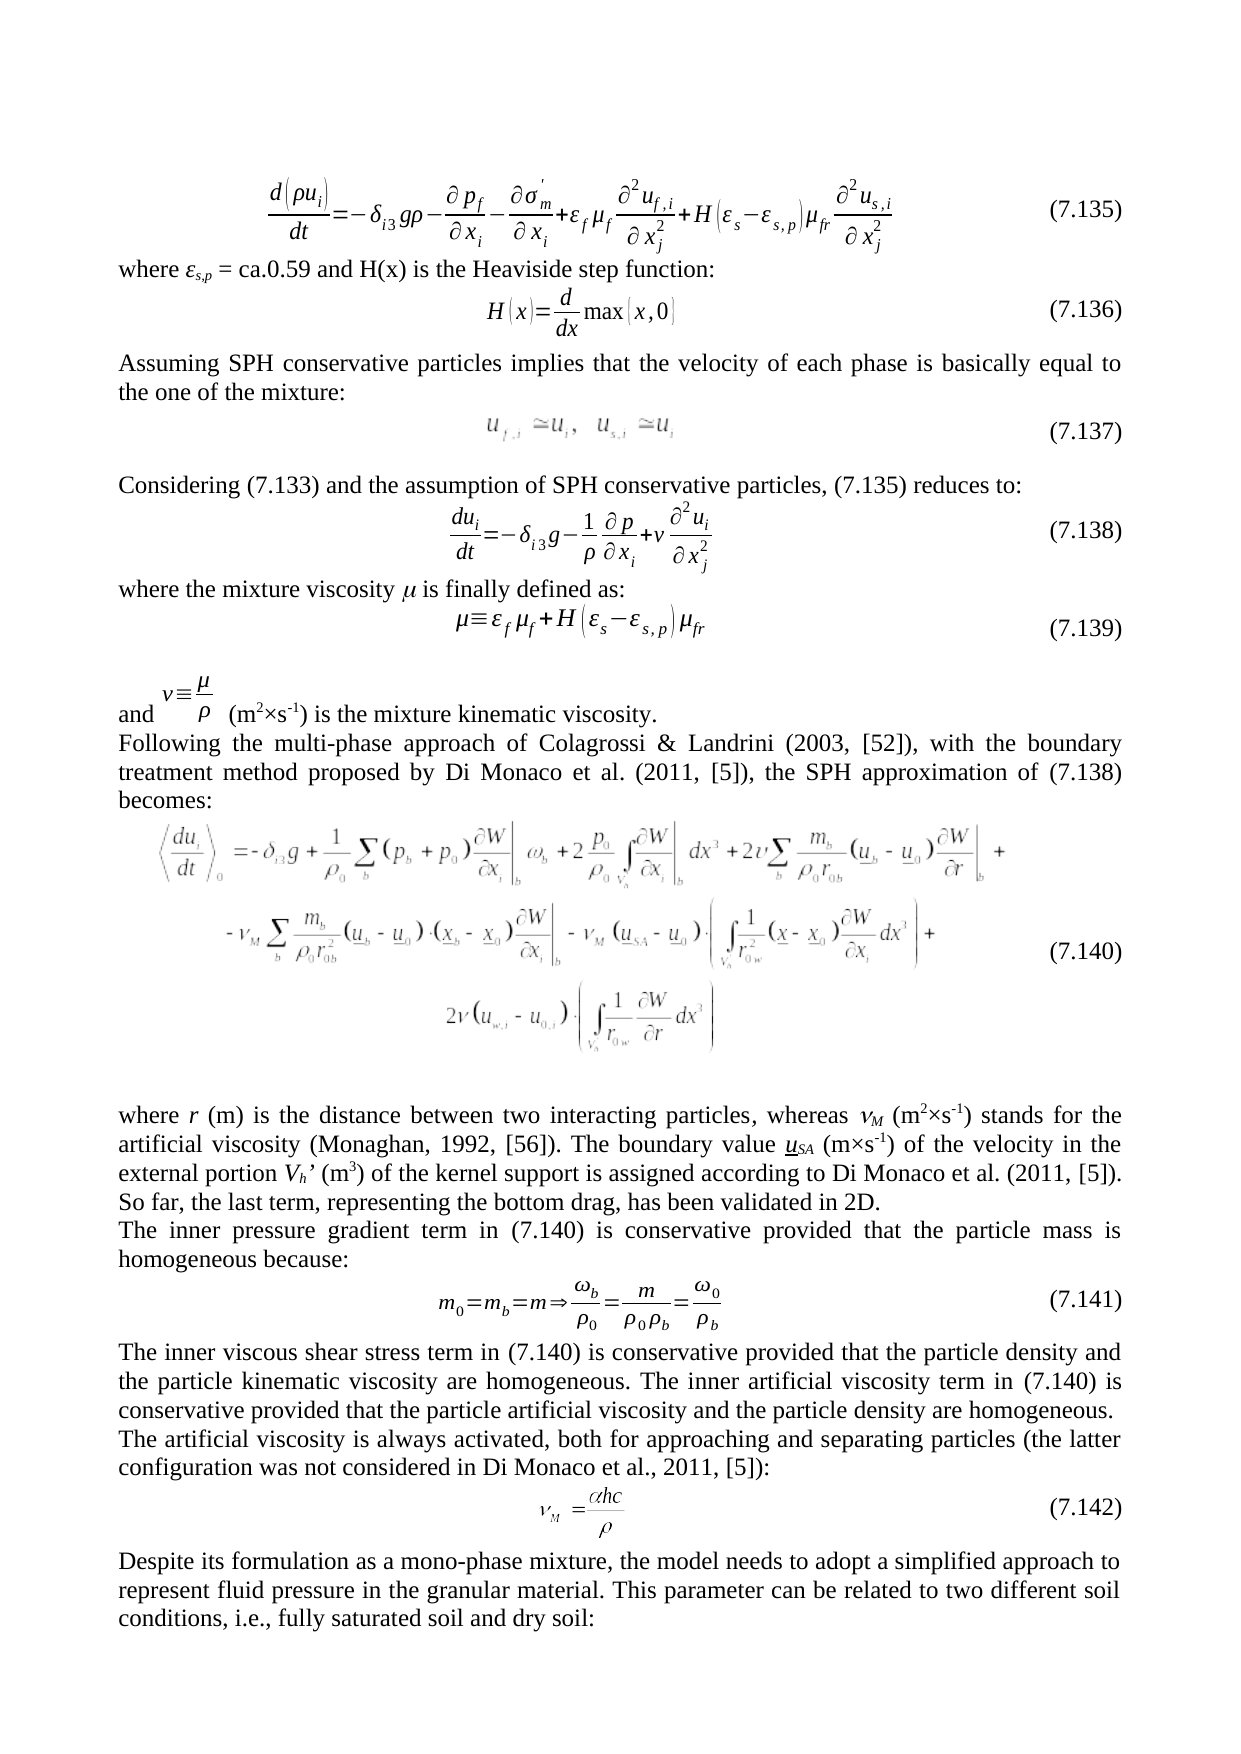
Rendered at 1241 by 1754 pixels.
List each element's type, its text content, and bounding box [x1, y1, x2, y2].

text Despite its formulation as a mono-phase mixture, the model needs to adopt a simplified approach to represent fluid pressure in the granular material. This parameter can be related to two different soil conditions, i.e., fully saturated soil and dry soil: [118, 1546, 1122, 1632]
table_header [118, 283, 1033, 348]
text where r (m) is the distance between two interacting particles, whereas M (m2×s-1) stands for the artificial viscosity (Monaghan, 1992,). The boundary value uSA (m×s-1) of the velocity in the external portion Vh’ (m3) of the kernel support is assigned according to Di Monaco et al. (2011,). So far, the last term, representing the bottom drag, has been validated in 2D. [118, 1100, 1122, 1215]
text where εs,p = ca.0.59 and H(x) is the Heaviside step function: [118, 254, 1122, 283]
text Following the multi-phase approach of Colagrossi & Landrini (2003,), with the boundary treatment method proposed by Di Monaco et al. (2011,), the SPH approximation of (7.27) becomes: [118, 728, 1122, 814]
table_header [118, 814, 1033, 1100]
table_header [118, 603, 1033, 667]
table_header [118, 176, 1033, 254]
table_header [118, 405, 1033, 470]
text where the mixture viscosity  is finally defined as: [118, 574, 1122, 603]
text and (m2×s-1) is the mixture kinematic viscosity. [118, 667, 1122, 728]
text The artificial viscosity is always activated, both for approaching and separating particles (the latter configuration was not considered in Di Monaco et al., 2011,): [118, 1424, 1122, 1481]
text Assuming SPH conservative particles implies that the velocity of each phase is basically equal to the one of the mixture: [118, 348, 1122, 405]
table_header [118, 1481, 1033, 1546]
table_header [118, 499, 1033, 574]
table_header [118, 1273, 1033, 1337]
